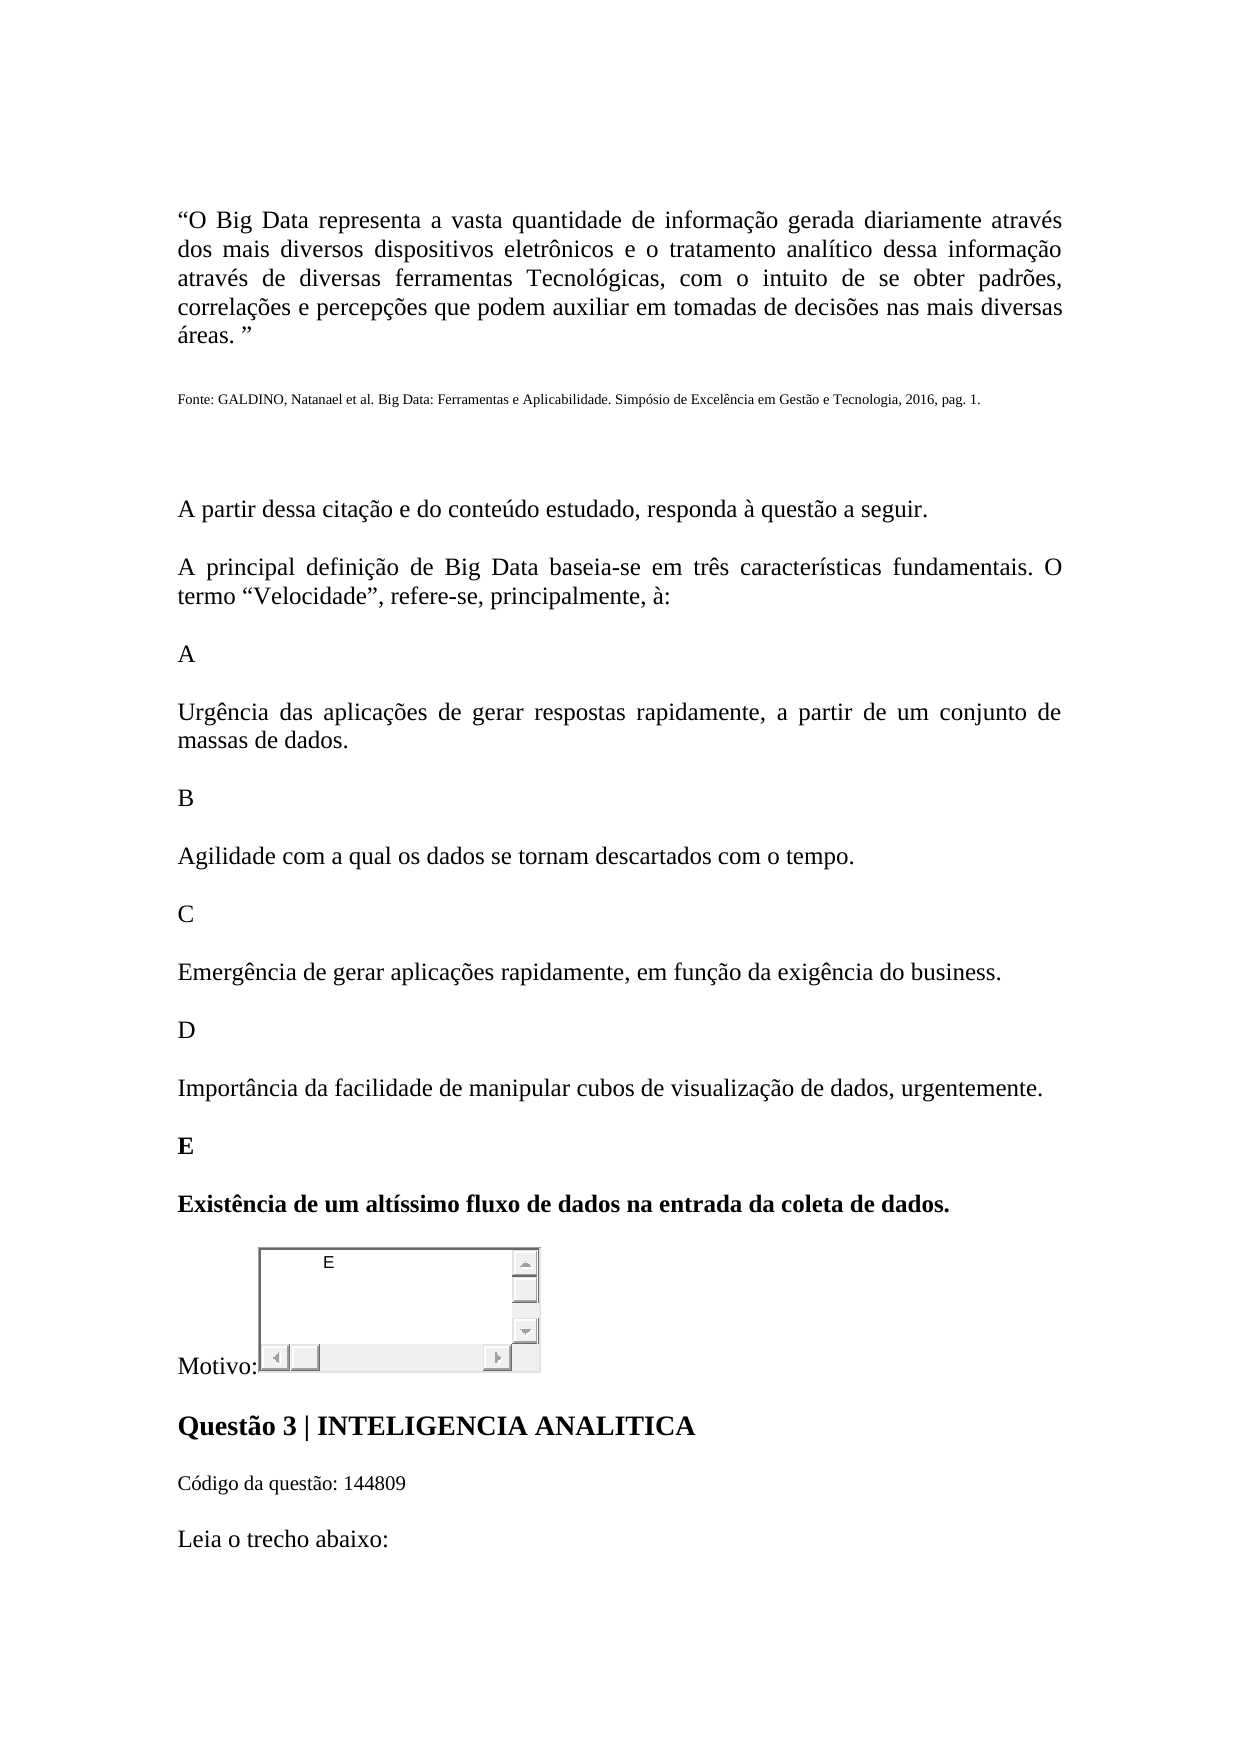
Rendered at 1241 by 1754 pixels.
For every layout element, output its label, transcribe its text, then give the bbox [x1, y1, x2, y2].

text Motivo: [177, 1247, 1063, 1380]
text A [177, 639, 1063, 668]
text C [177, 899, 1063, 928]
text E [177, 1131, 1063, 1160]
text “O Big Data representa a vasta quantidade de informação gerada diariamente através dos mais diversos dispositivos eletrônicos e o tratamento analítico dessa informação através de diversas ferramentas Tecnológicas, com o intuito de se obter padrões, correlações e percepções que podem auxiliar em tomadas de decisões nas mais diversas áreas. ” [177, 206, 1063, 349]
text Existência de um altíssimo fluxo de dados na entrada da coleta de dados. [177, 1189, 1063, 1218]
text Urgência das aplicações de gerar respostas rapidamente, a partir de um conjunto de massas de dados. [177, 697, 1063, 754]
text Fonte: GALDINO, Natanael et al. Big Data: Ferramentas e Aplicabilidade. Simpósio de Excelência em Gestão e Tecnologia, 2016, pag. 1. [177, 378, 1063, 407]
text Agilidade com a qual os dados se tornam descartados com o tempo. [177, 841, 1063, 870]
text Questão 3 | INTELIGENCIA ANALITICA [177, 1409, 1063, 1441]
text Importância da facilidade de manipular cubos de visualização de dados, urgentemente. [177, 1073, 1063, 1102]
text A partir dessa citação e do conteúdo estudado, responda à questão a seguir. [177, 494, 1063, 523]
text Código da questão: 144809 [177, 1471, 1063, 1495]
text D [177, 1015, 1063, 1044]
text Leia o trecho abaixo: [177, 1524, 1063, 1553]
text Emergência de gerar aplicações rapidamente, em função da exigência do business. [177, 957, 1063, 986]
text A principal definição de Big Data baseia-se em três características fundamentais. O termo “Velocidade”, refere-se, principalmente, à: [177, 552, 1063, 610]
text B [177, 783, 1063, 812]
